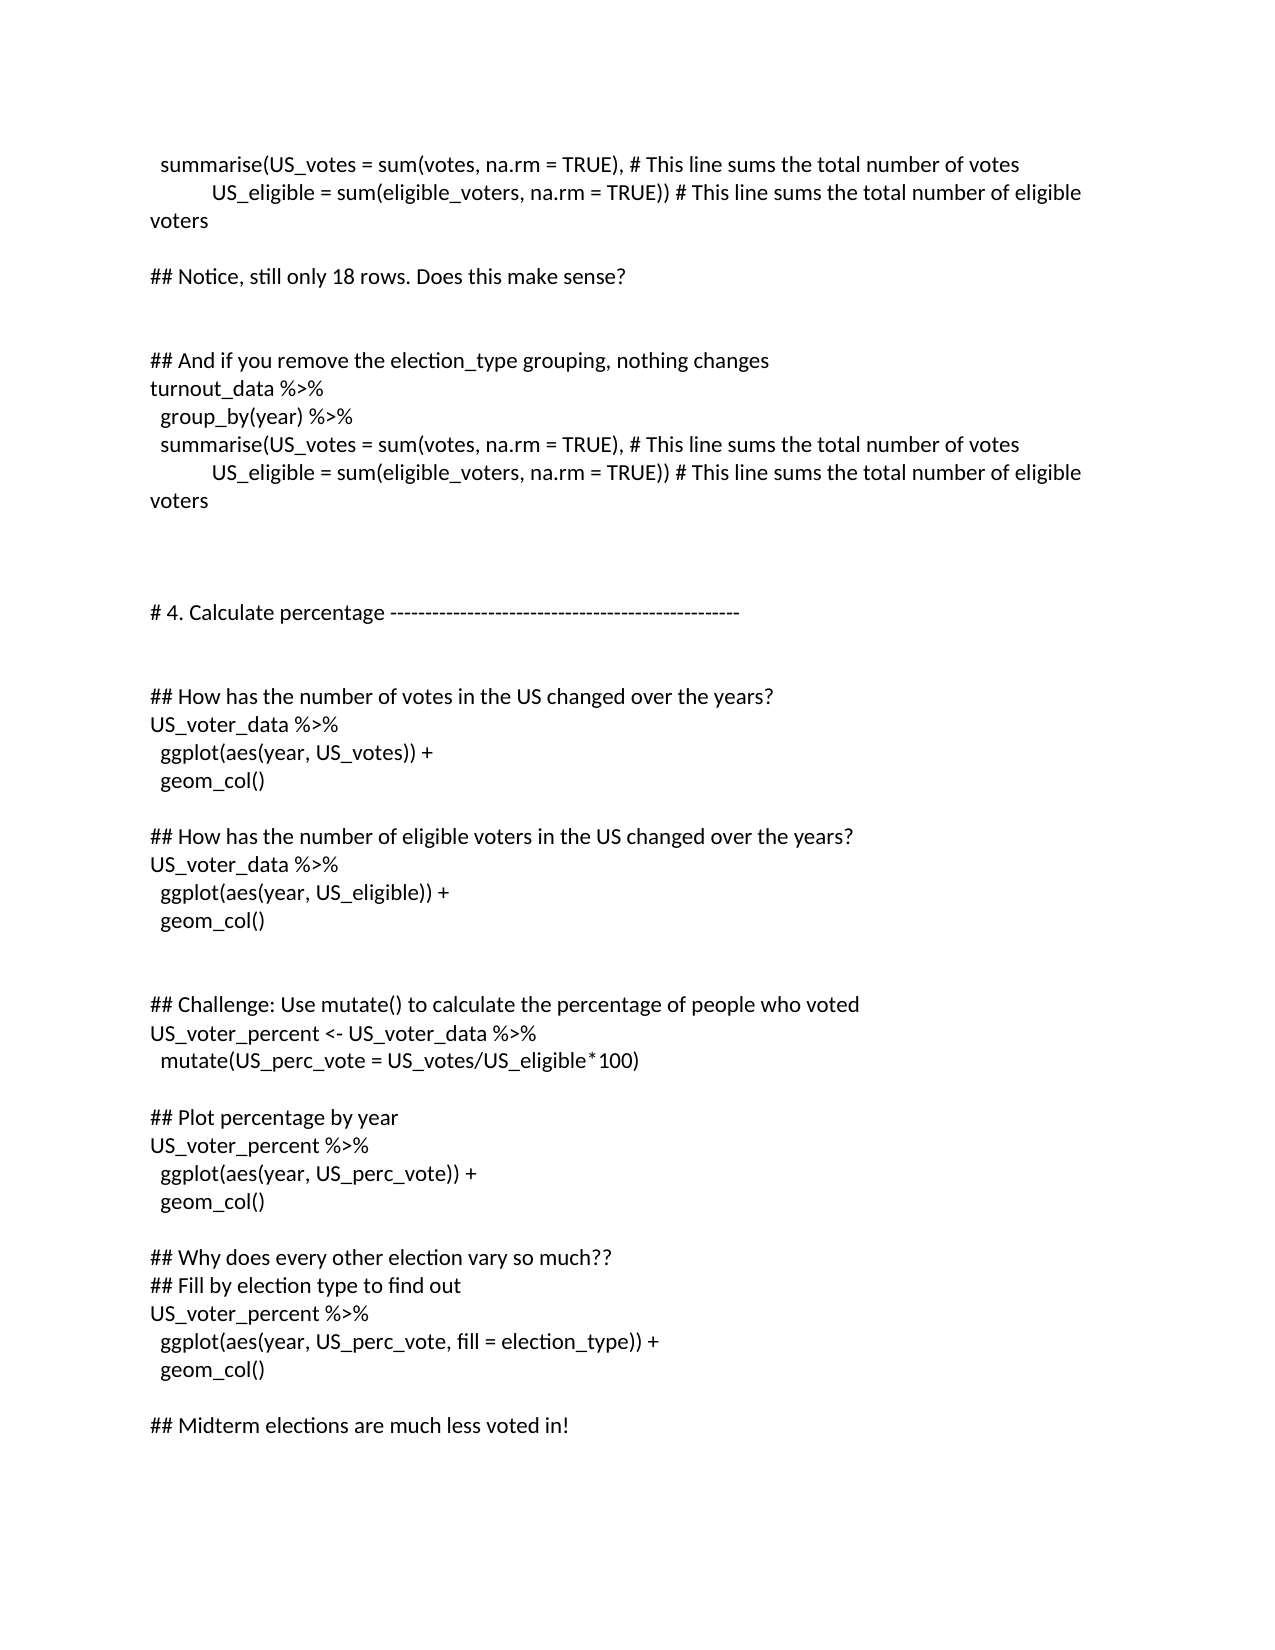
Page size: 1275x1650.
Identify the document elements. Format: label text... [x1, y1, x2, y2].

text ## Plot percentage by year [150, 1103, 1125, 1131]
text US_voter_data %>% [150, 851, 1125, 878]
text ggplot(aes(year, US_votes)) + [150, 738, 1125, 766]
text ## Why does every other election vary so much?? [150, 1243, 1125, 1271]
text summarise(US_votes = sum(votes, na.rm = TRUE), # This line sums the total number of votes [150, 150, 1125, 178]
text ## Midterm elections are much less voted in! [150, 1411, 1125, 1439]
text US_eligible = sum(eligible_voters, na.rm = TRUE)) # This line sums the total number of eligible voters [150, 458, 1125, 514]
text ggplot(aes(year, US_eligible)) + [150, 878, 1125, 907]
text US_voter_percent <- US_voter_data %>% [150, 1019, 1125, 1047]
text group_by(year) %>% [150, 402, 1125, 430]
text ## Notice, still only 18 rows. Does this make sense? [150, 262, 1125, 290]
text geom_col() [150, 1355, 1125, 1383]
text ## How has the number of eligible voters in the US changed over the years? [150, 822, 1125, 851]
text mutate(US_perc_vote = US_votes/US_eligible*100) [150, 1047, 1125, 1075]
text US_voter_percent %>% [150, 1131, 1125, 1159]
text ## How has the number of votes in the US changed over the years? [150, 682, 1125, 710]
text geom_col() [150, 766, 1125, 794]
text geom_col() [150, 1187, 1125, 1215]
text ## And if you remove the election_type grouping, nothing changes [150, 346, 1125, 374]
text summarise(US_votes = sum(votes, na.rm = TRUE), # This line sums the total number of votes [150, 430, 1125, 458]
text # 4. Calculate percentage -------------------------------------------------- [150, 598, 1125, 626]
text geom_col() [150, 907, 1125, 934]
text US_voter_percent %>% [150, 1299, 1125, 1327]
text ## Fill by election type to find out [150, 1271, 1125, 1299]
text ## Challenge: Use mutate() to calculate the percentage of people who voted [150, 991, 1125, 1019]
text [150, 1327, 1125, 1355]
text US_voter_data %>% [150, 710, 1125, 738]
text US_eligible = sum(eligible_voters, na.rm = TRUE)) # This line sums the total number of eligible voters [150, 178, 1125, 234]
text ggplot(aes(year, US_perc_vote)) + [150, 1159, 1125, 1187]
text turnout_data %>% [150, 374, 1125, 402]
